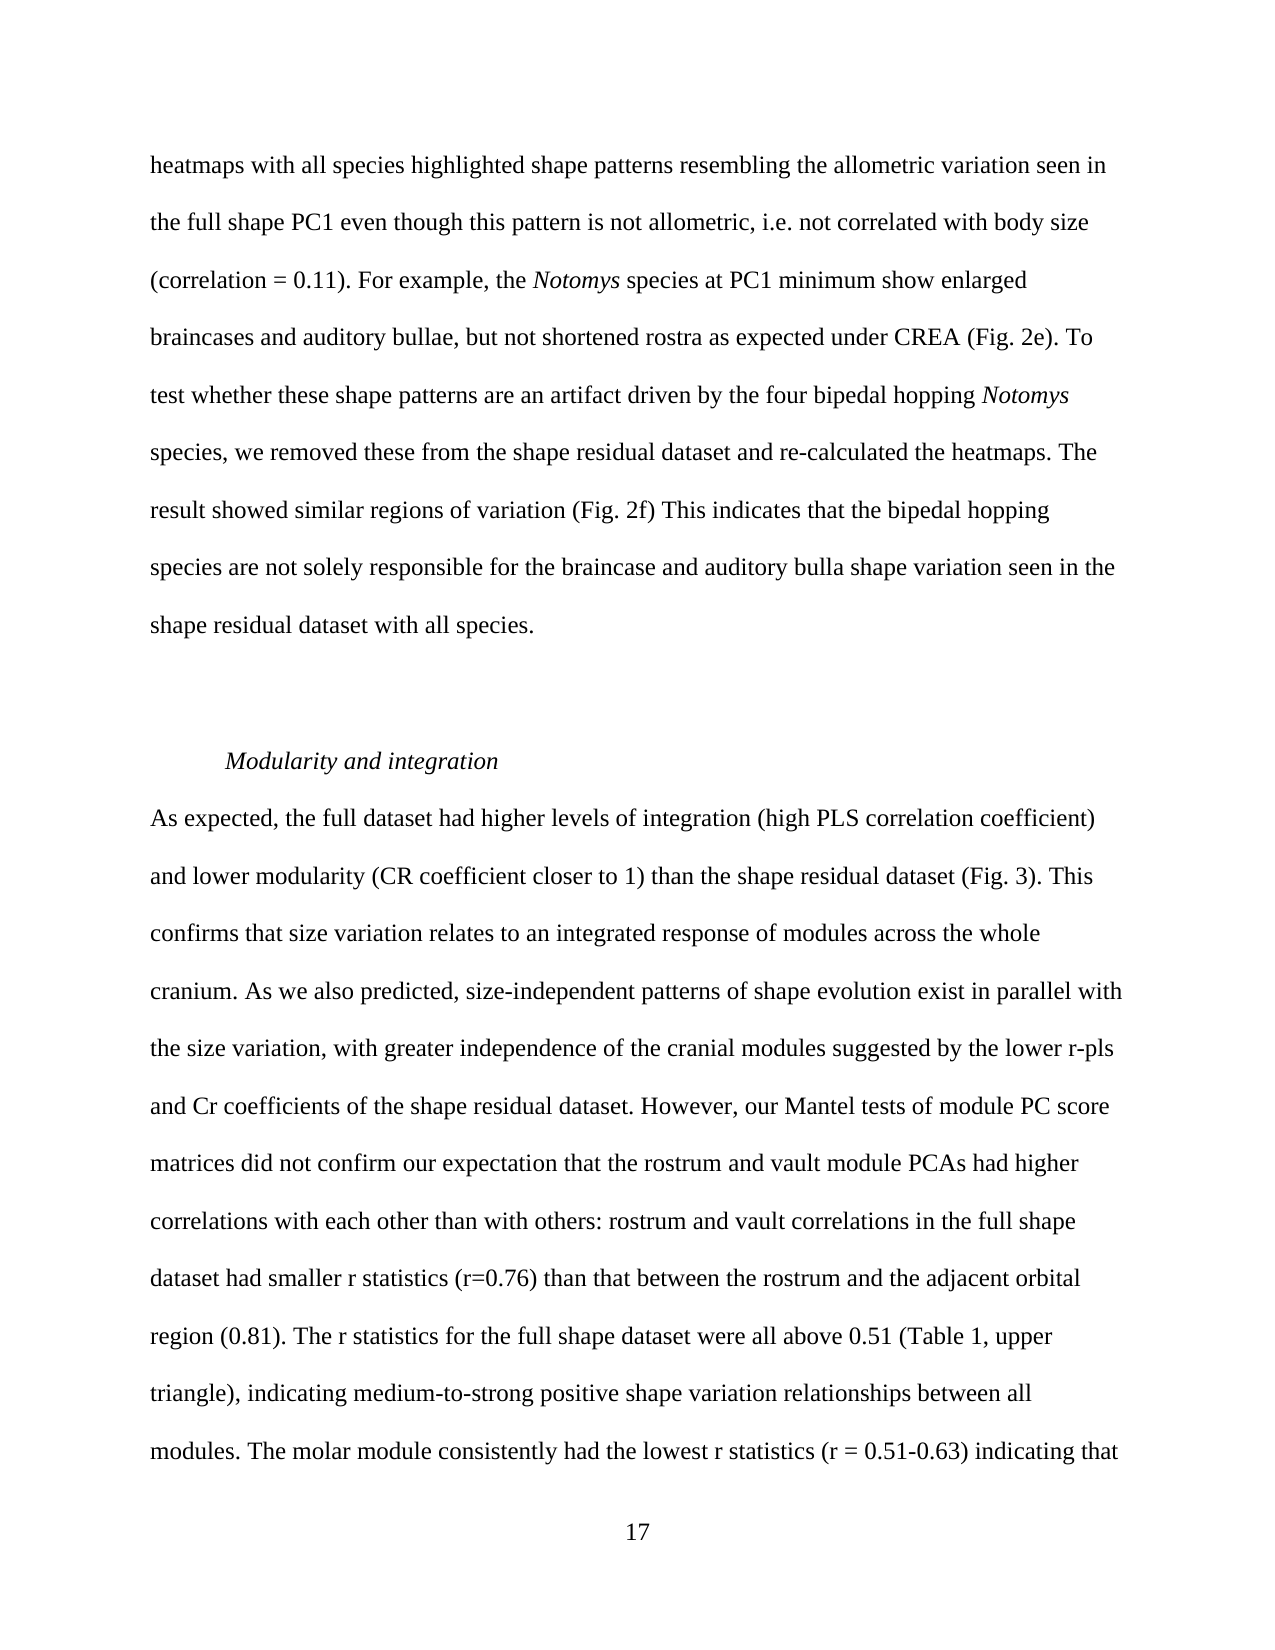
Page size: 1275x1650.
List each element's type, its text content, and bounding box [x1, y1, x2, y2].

subtitle Modularity and integration [150, 746, 1125, 774]
